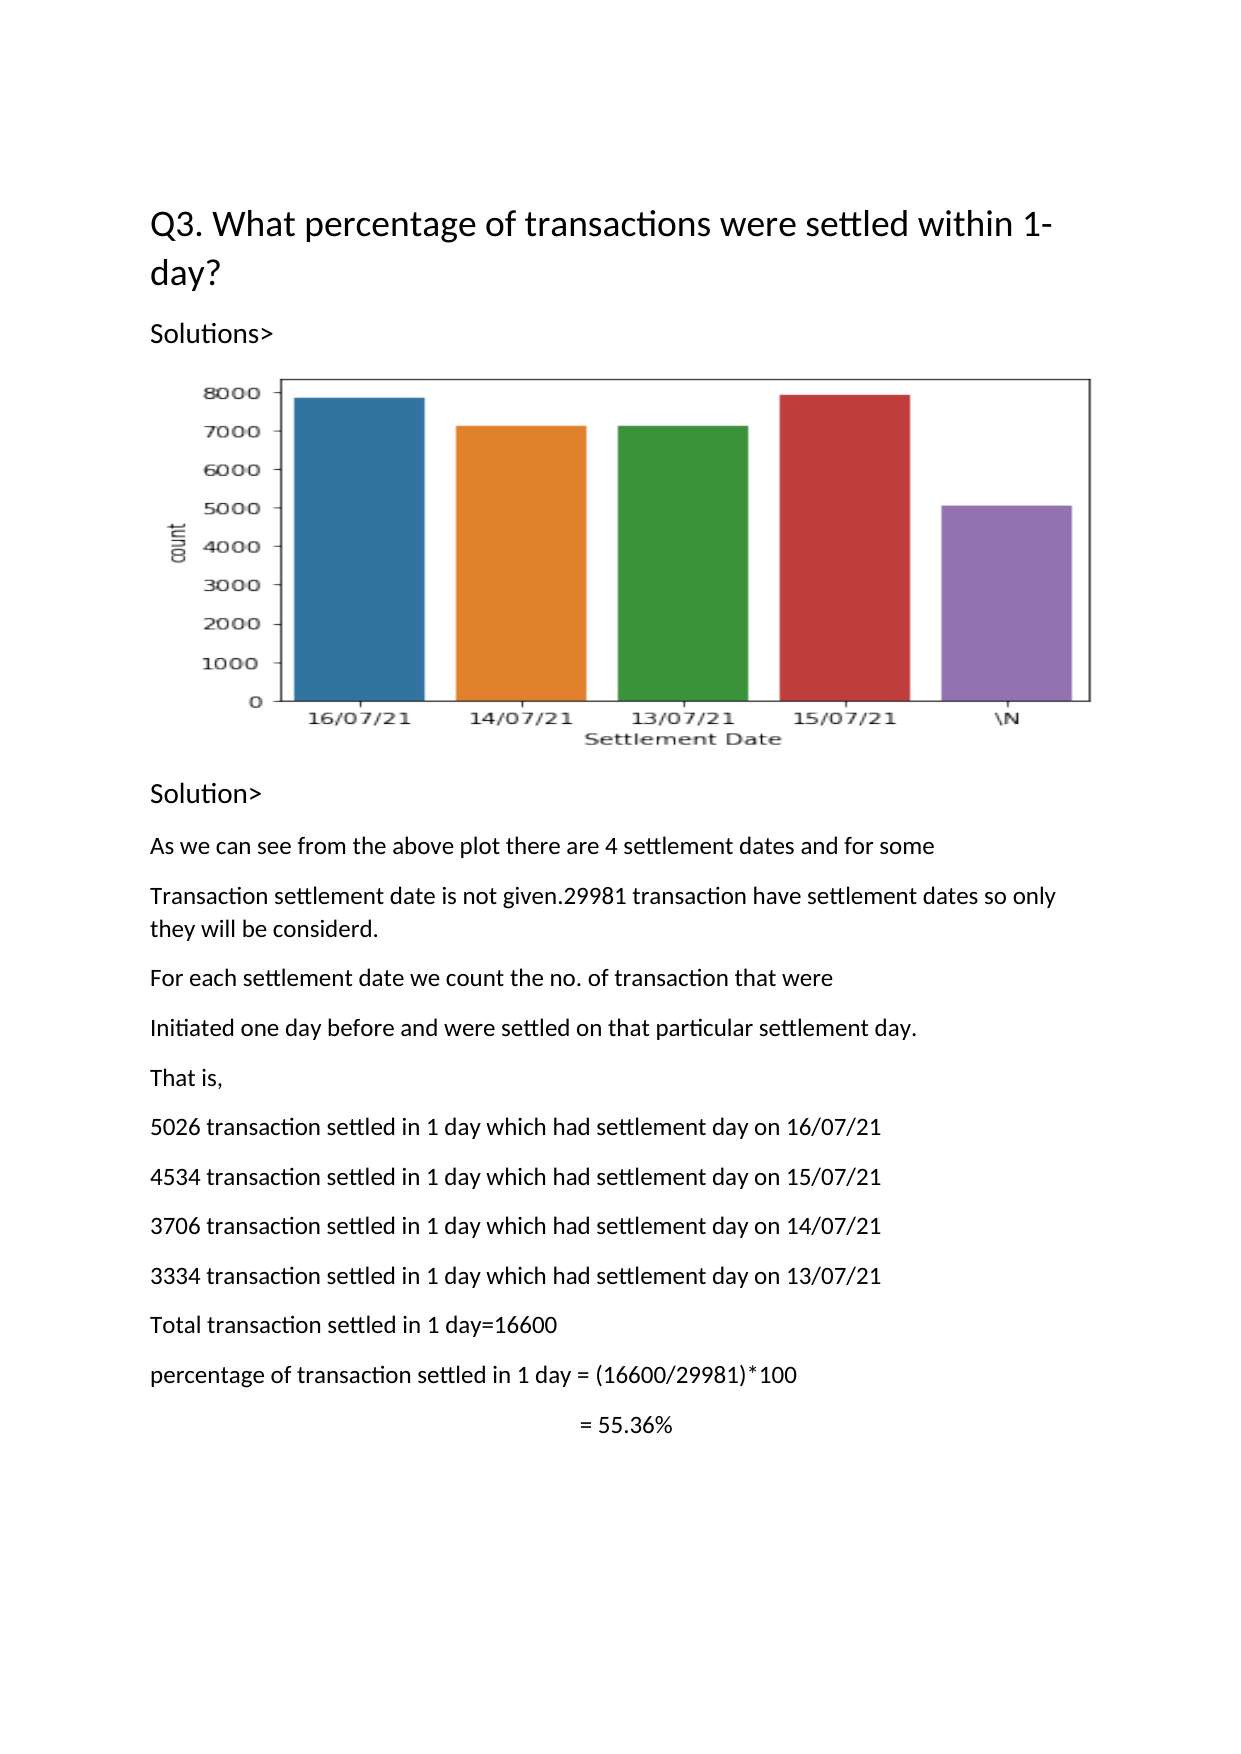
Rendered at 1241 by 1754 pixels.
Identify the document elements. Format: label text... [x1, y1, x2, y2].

picture [150, 370, 1104, 757]
text Transaction settlement date is not given.29981 transaction have settlement dates so only they will be considerd. [150, 880, 1090, 943]
text As we can see from the above plot there are 4 settlement dates and for some [150, 831, 1090, 861]
text For each settlement date we count the no. of transaction that were [150, 963, 1090, 993]
text Total transaction settled in 1 day=16600 [150, 1310, 1090, 1340]
text Solution> [150, 775, 1090, 811]
text Solutions> [150, 315, 1090, 351]
text 5026 transaction settled in 1 day which had settlement day on 16/07/21 [150, 1111, 1090, 1142]
text 3706 transaction settled in 1 day which had settlement day on 14/07/21 [150, 1211, 1090, 1241]
text Initiated one day before and were settled on that particular settlement day. [150, 1012, 1090, 1043]
text 3334 transaction settled in 1 day which had settlement day on 13/07/21 [150, 1260, 1090, 1291]
text Q3. What percentage of transactions were settled within 1-day? [150, 199, 1090, 295]
text percentage of transaction settled in 1 day = (16600/29981)*100 [150, 1359, 1090, 1390]
text 4534 transaction settled in 1 day which had settlement day on 15/07/21 [150, 1161, 1090, 1191]
text = 55.36% [150, 1409, 1090, 1439]
text That is, [150, 1062, 1090, 1092]
